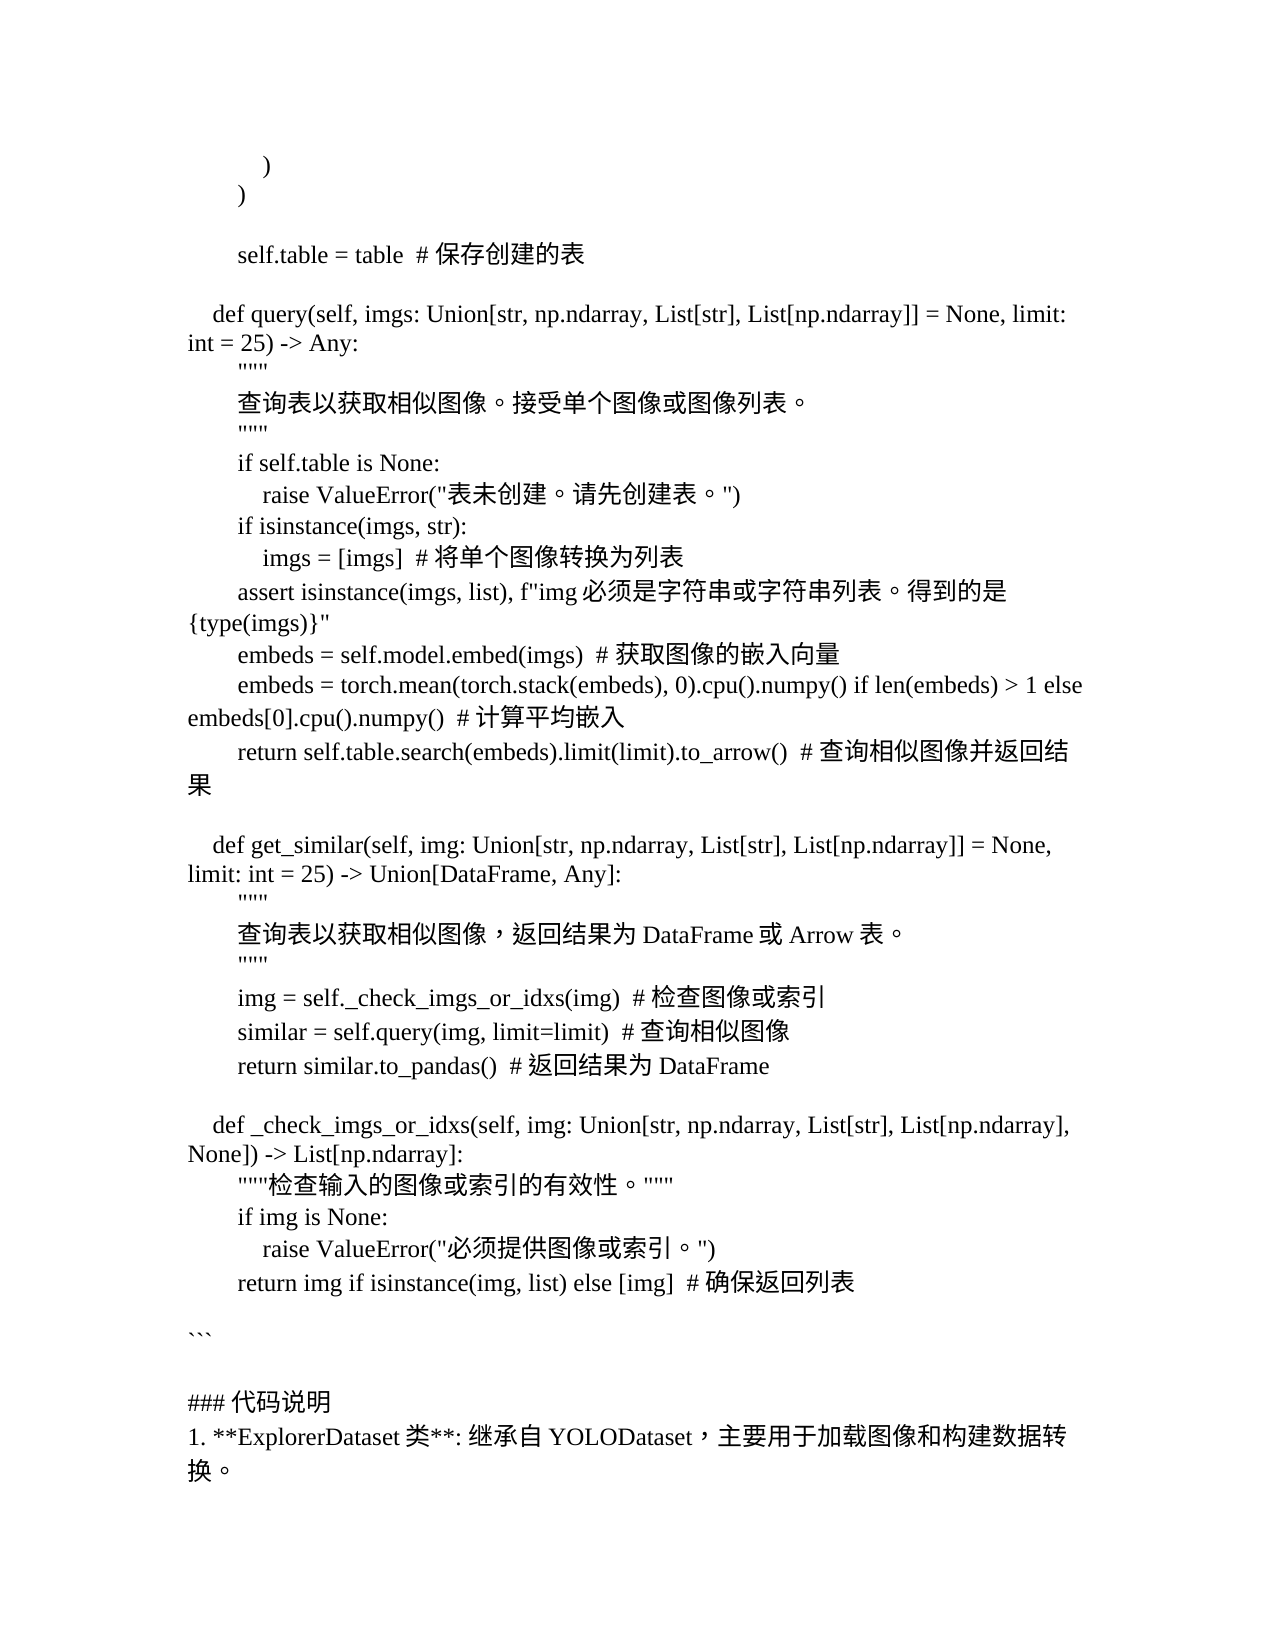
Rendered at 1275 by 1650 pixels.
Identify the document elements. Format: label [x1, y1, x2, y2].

text [187, 150, 1087, 1487]
